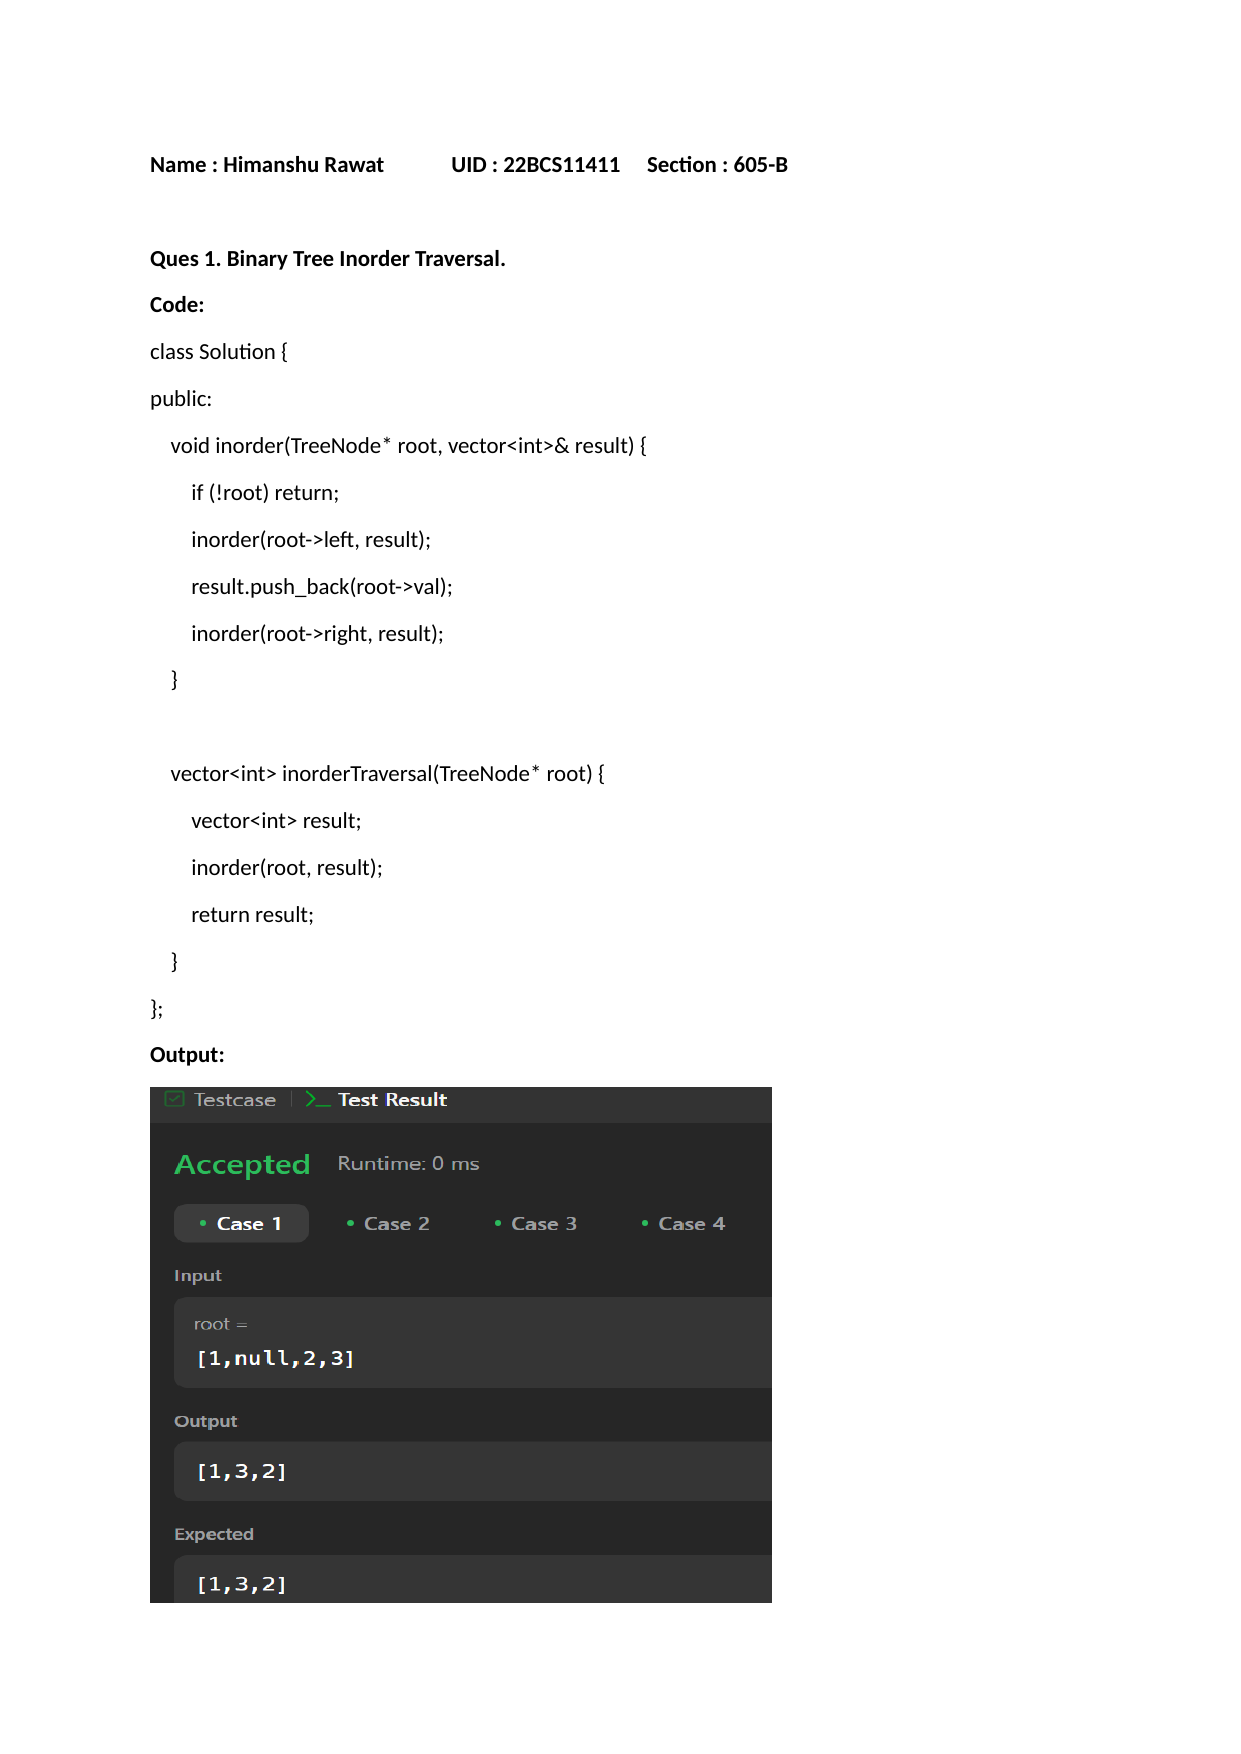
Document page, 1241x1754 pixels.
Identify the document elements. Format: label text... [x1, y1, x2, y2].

text inorder(root->left, result); [150, 525, 1090, 553]
text } [150, 666, 1090, 694]
text inorder(root, result); [150, 853, 1090, 881]
text vector<int> inorderTraversal(TreeNode* root) { [150, 759, 1090, 787]
text Output: [150, 1041, 1090, 1069]
text void inorder(TreeNode* root, vector<int>& result) { [150, 431, 1090, 459]
text }; [150, 994, 1090, 1022]
text Code: [150, 291, 1090, 319]
text result.push_back(root->val); [150, 572, 1090, 600]
text vector<int> result; [150, 806, 1090, 834]
text if (!root) return; [150, 478, 1090, 506]
text return result; [150, 900, 1090, 928]
text Ques 1. Binary Tree Inorder Traversal. [150, 244, 1090, 272]
text inorder(root->right, result); [150, 619, 1090, 647]
text public: [150, 384, 1090, 412]
picture [150, 1087, 772, 1603]
text Name : Himanshu Rawat UID : 22BCS11411 Section : 605-B [150, 150, 1090, 178]
text } [150, 947, 1090, 975]
text class Solution { [150, 337, 1090, 366]
